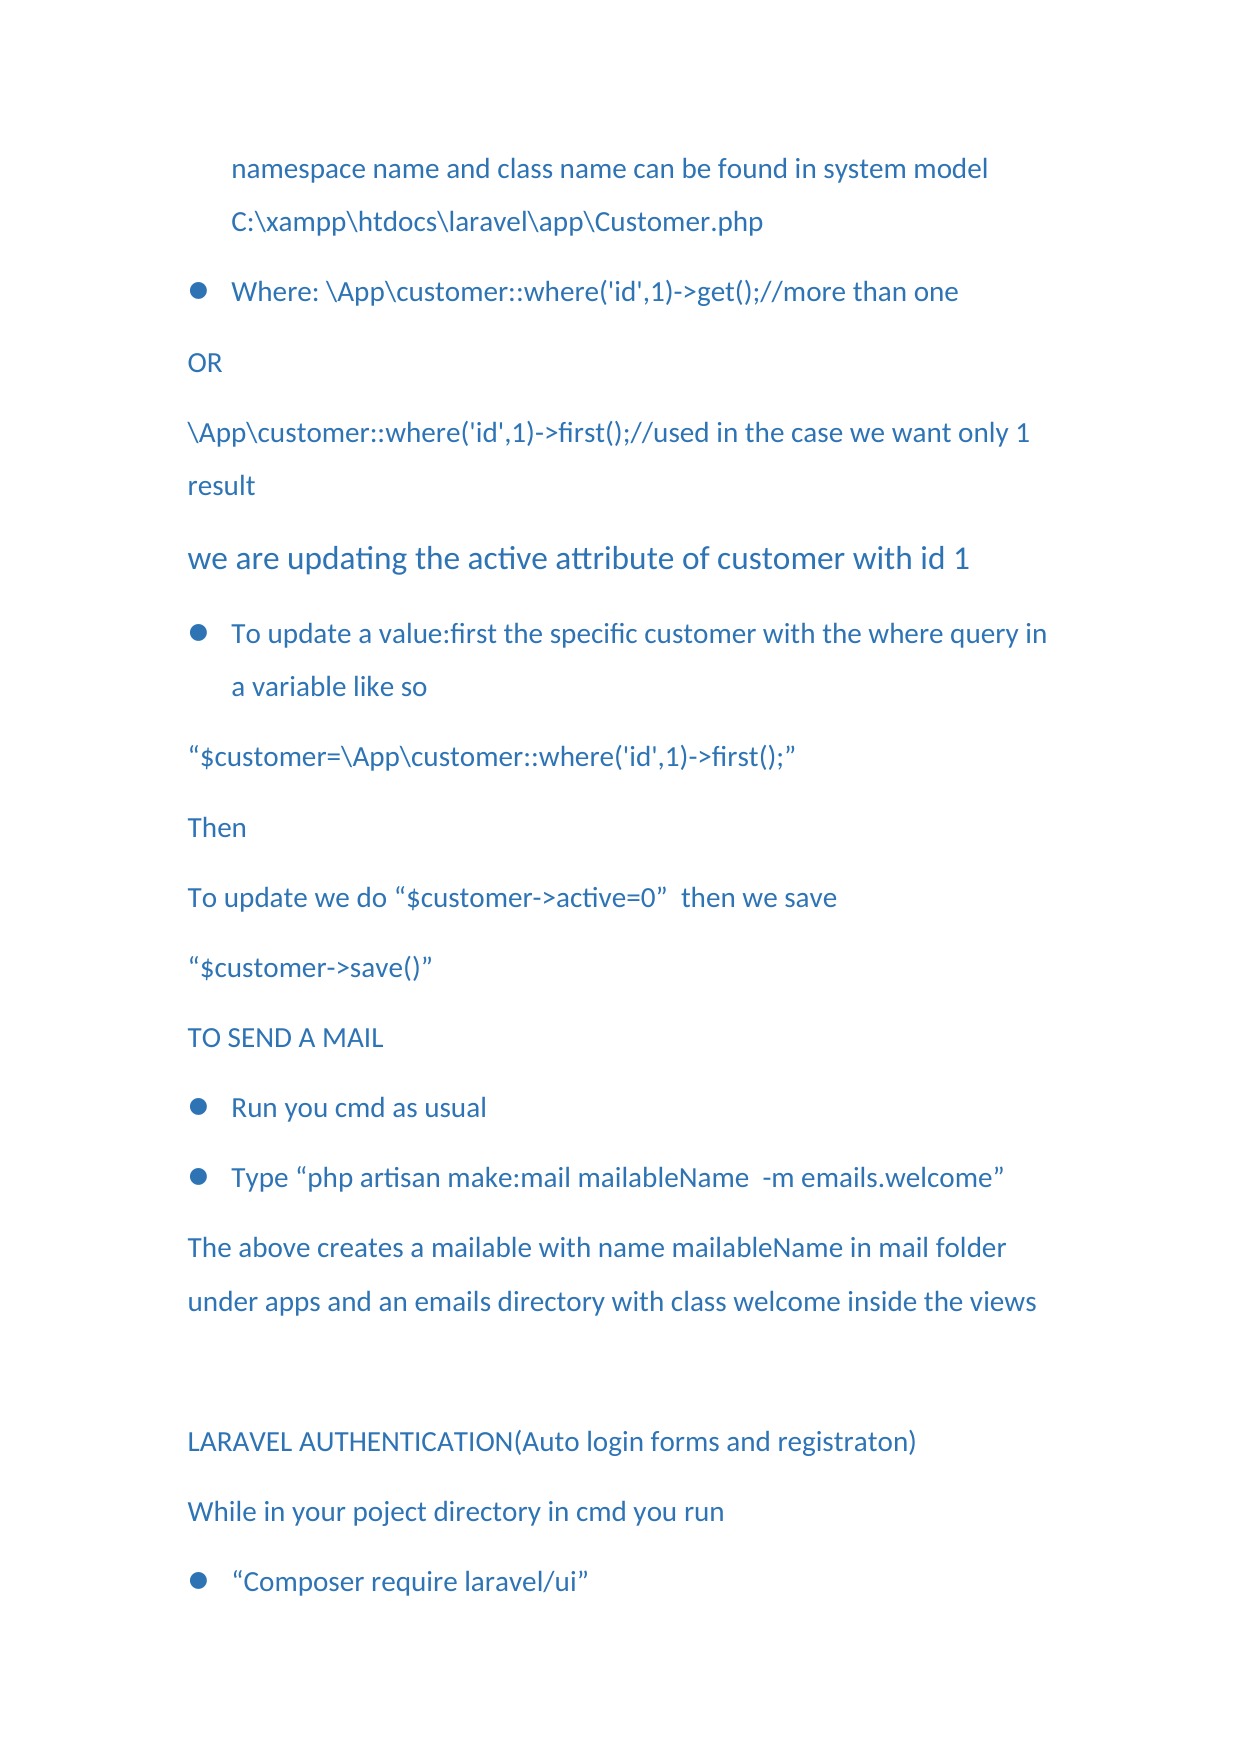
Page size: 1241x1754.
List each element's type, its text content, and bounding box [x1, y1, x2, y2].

text The above creates a mailable with name mailableName in mail folder under apps and an emails directory with class welcome inside the views [187, 1229, 1053, 1318]
text OR [187, 344, 1053, 379]
text LARAVEL AUTHENTICATION(Auto login forms and registraton) [187, 1423, 1053, 1458]
text “$customer=\App\customer::where('id',1)->first();” [187, 738, 1053, 774]
text \App\customer::where('id',1)->first();//used in the case we want only 1 result [187, 414, 1053, 503]
text we are updating the active attribute of customer with id 1 [187, 537, 1053, 578]
list Type “php artisan make:mail mailableName -m emails.welcome” [187, 1159, 1053, 1195]
text Then [187, 809, 1053, 844]
list Where: \App\customer::where('id',1)->get();//more than one [187, 273, 1053, 309]
list Run you cmd as usual [187, 1089, 1053, 1125]
list To update a value:first the specific customer with the where query in a variable like so [187, 615, 1053, 704]
text While in your poject directory in cmd you run [187, 1493, 1053, 1529]
text To update we do “$customer->active=0” then we save [187, 879, 1053, 914]
text namespace name and class name can be found in system model C:\xampp\htdocs\laravel\app\Customer.php [187, 150, 1053, 239]
text TO SEND A MAIL [187, 1019, 1053, 1054]
text “$customer->save()” [187, 949, 1053, 984]
list “Composer require laravel/ui” [187, 1563, 1053, 1599]
